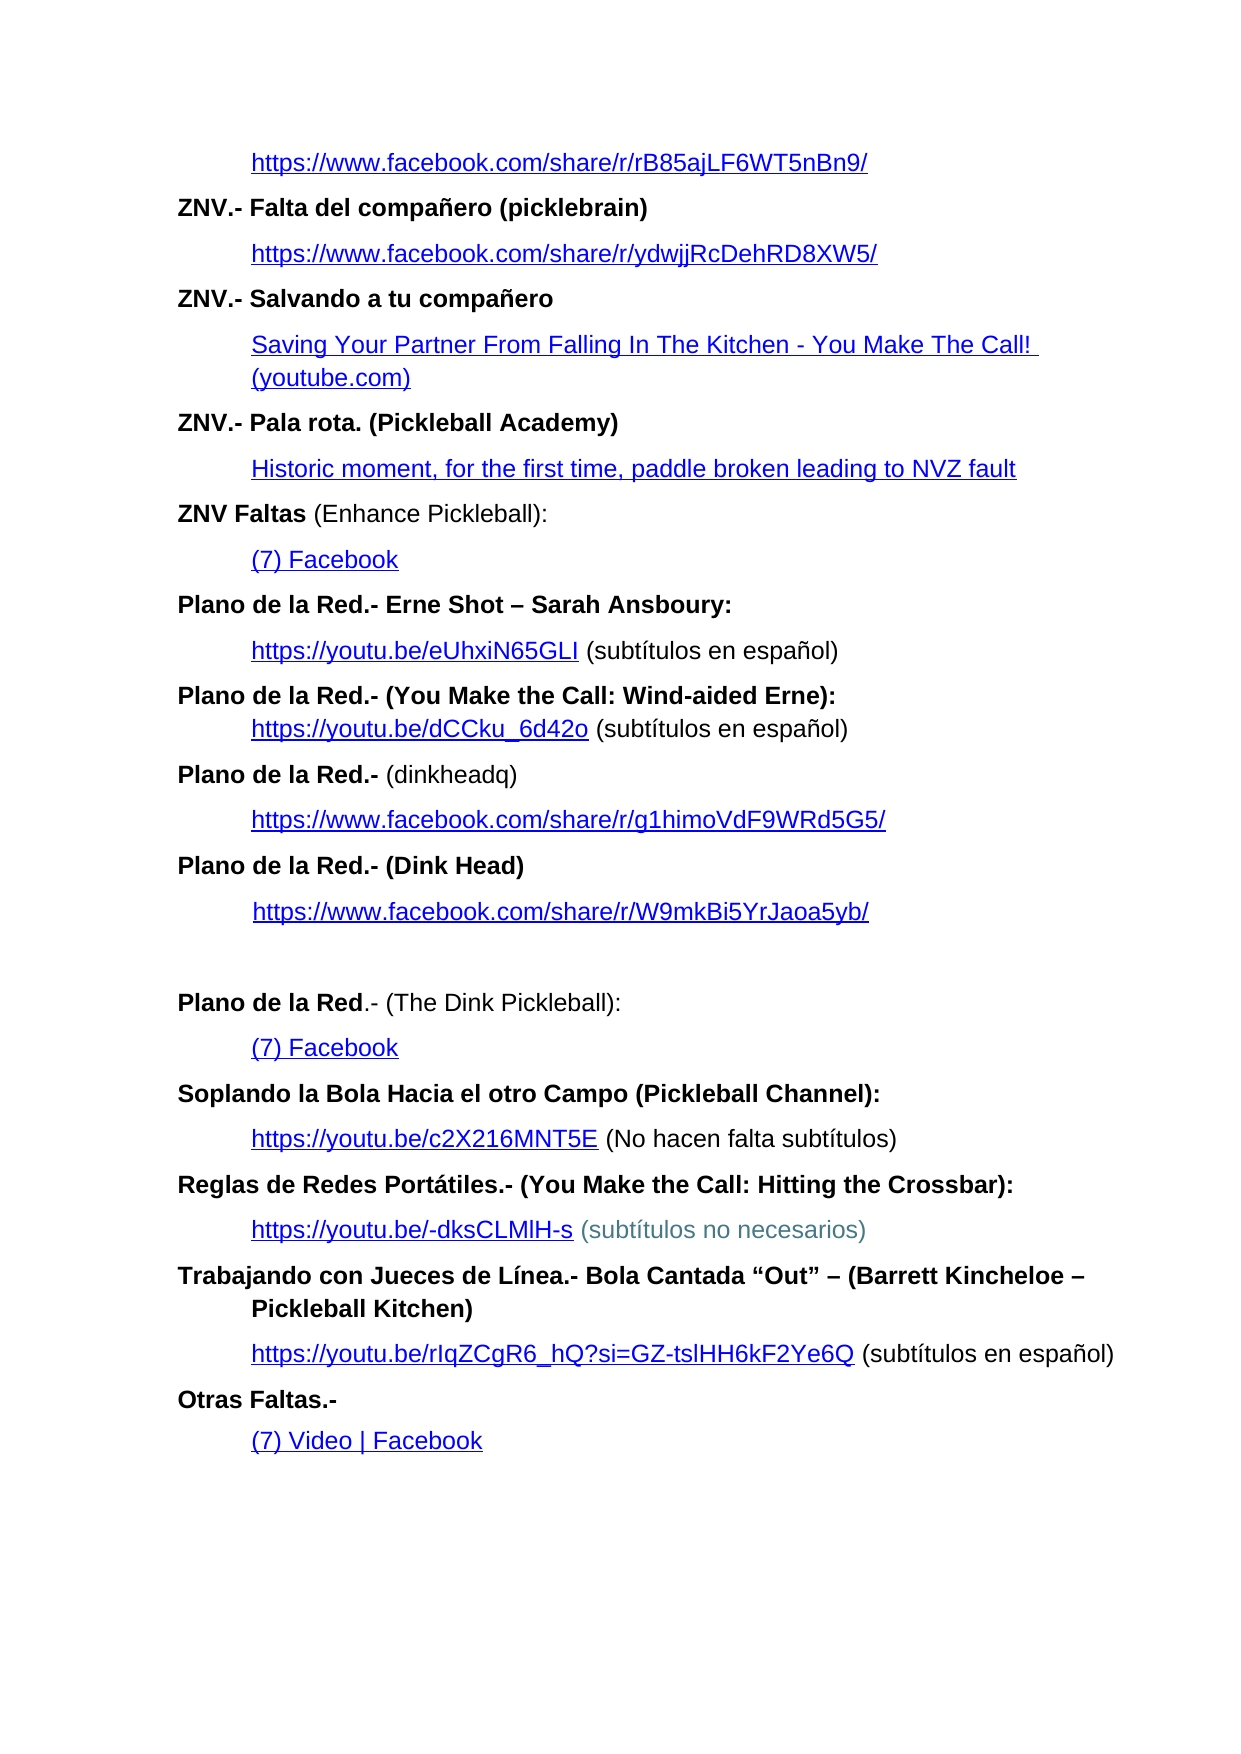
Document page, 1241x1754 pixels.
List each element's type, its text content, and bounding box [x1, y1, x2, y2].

text https://youtu.be/eUhxiN65GLI (subtítulos en español) [251, 636, 1152, 664]
text Plano de la Red.- (You Make the Call: Wind-aided Erne): https://youtu.be/dCCku_6d42o (subtítulos en español) [177, 681, 1152, 743]
text (7) Facebook [251, 545, 1152, 573]
text Reglas de Redes Portátiles.- (You Make the Call: Hitting the Crossbar): [177, 1169, 1152, 1198]
text ZNV.- Pala rota. (Pickleball Academy) [177, 408, 1152, 437]
text Plano de la Red.- (Dink Head) [177, 851, 1152, 880]
text https://www.facebook.com/share/r/ydwjjRcDehRD8XW5/ [251, 239, 1152, 267]
text Plano de la Red.- (dinkheadq) [177, 760, 1152, 789]
text Otras Faltas.- [177, 1385, 1152, 1413]
text https://www.facebook.com/share/r/rB85ajLF6WT5nBn9/ [251, 148, 1152, 176]
text ZNV.- Falta del compañero (picklebrain) [177, 193, 1152, 222]
text https://youtu.be/-dksCLMlH-s (subtítulos no necesarios) [573, 1215, 1152, 1244]
text https://www.facebook.com/share/r/W9mkBi5YrJaoa5yb/ [177, 896, 1152, 925]
text ZNV Faltas (Enhance Pickleball): [177, 499, 1152, 528]
text https://youtu.be/c2X216MNT5E (No hacen falta subtítulos) [605, 1124, 1152, 1153]
text (7) Video | Facebook [251, 1426, 1152, 1455]
text Plano de la Red.- Erne Shot – Sarah Ansboury: [177, 590, 1152, 619]
text Soplando la Bola Hacia el otro Campo (Pickleball Channel): [177, 1078, 1152, 1107]
text ZNV.- Salvando a tu compañero [177, 284, 1152, 313]
text (7) Facebook [251, 1033, 1152, 1062]
text Saving Your Partner From Falling In The Kitchen - You Make The Call! (youtube.com) [251, 330, 1152, 391]
text Historic moment, for the first time, paddle broken leading to NVZ fault [251, 454, 1152, 482]
text Plano de la Red.- (The Dink Pickleball): [177, 987, 1152, 1016]
text https://youtu.be/rIqZCgR6_hQ?si=GZ-tslHH6kF2Ye6Q (subtítulos en español) [251, 1339, 1152, 1368]
text Trabajando con Jueces de Línea.- Bola Cantada “Out” – (Barrett Kincheloe – Pickleball Kitchen) [177, 1261, 1152, 1322]
text https://www.facebook.com/share/r/g1himoVdF9WRd5G5/ [251, 805, 1152, 834]
